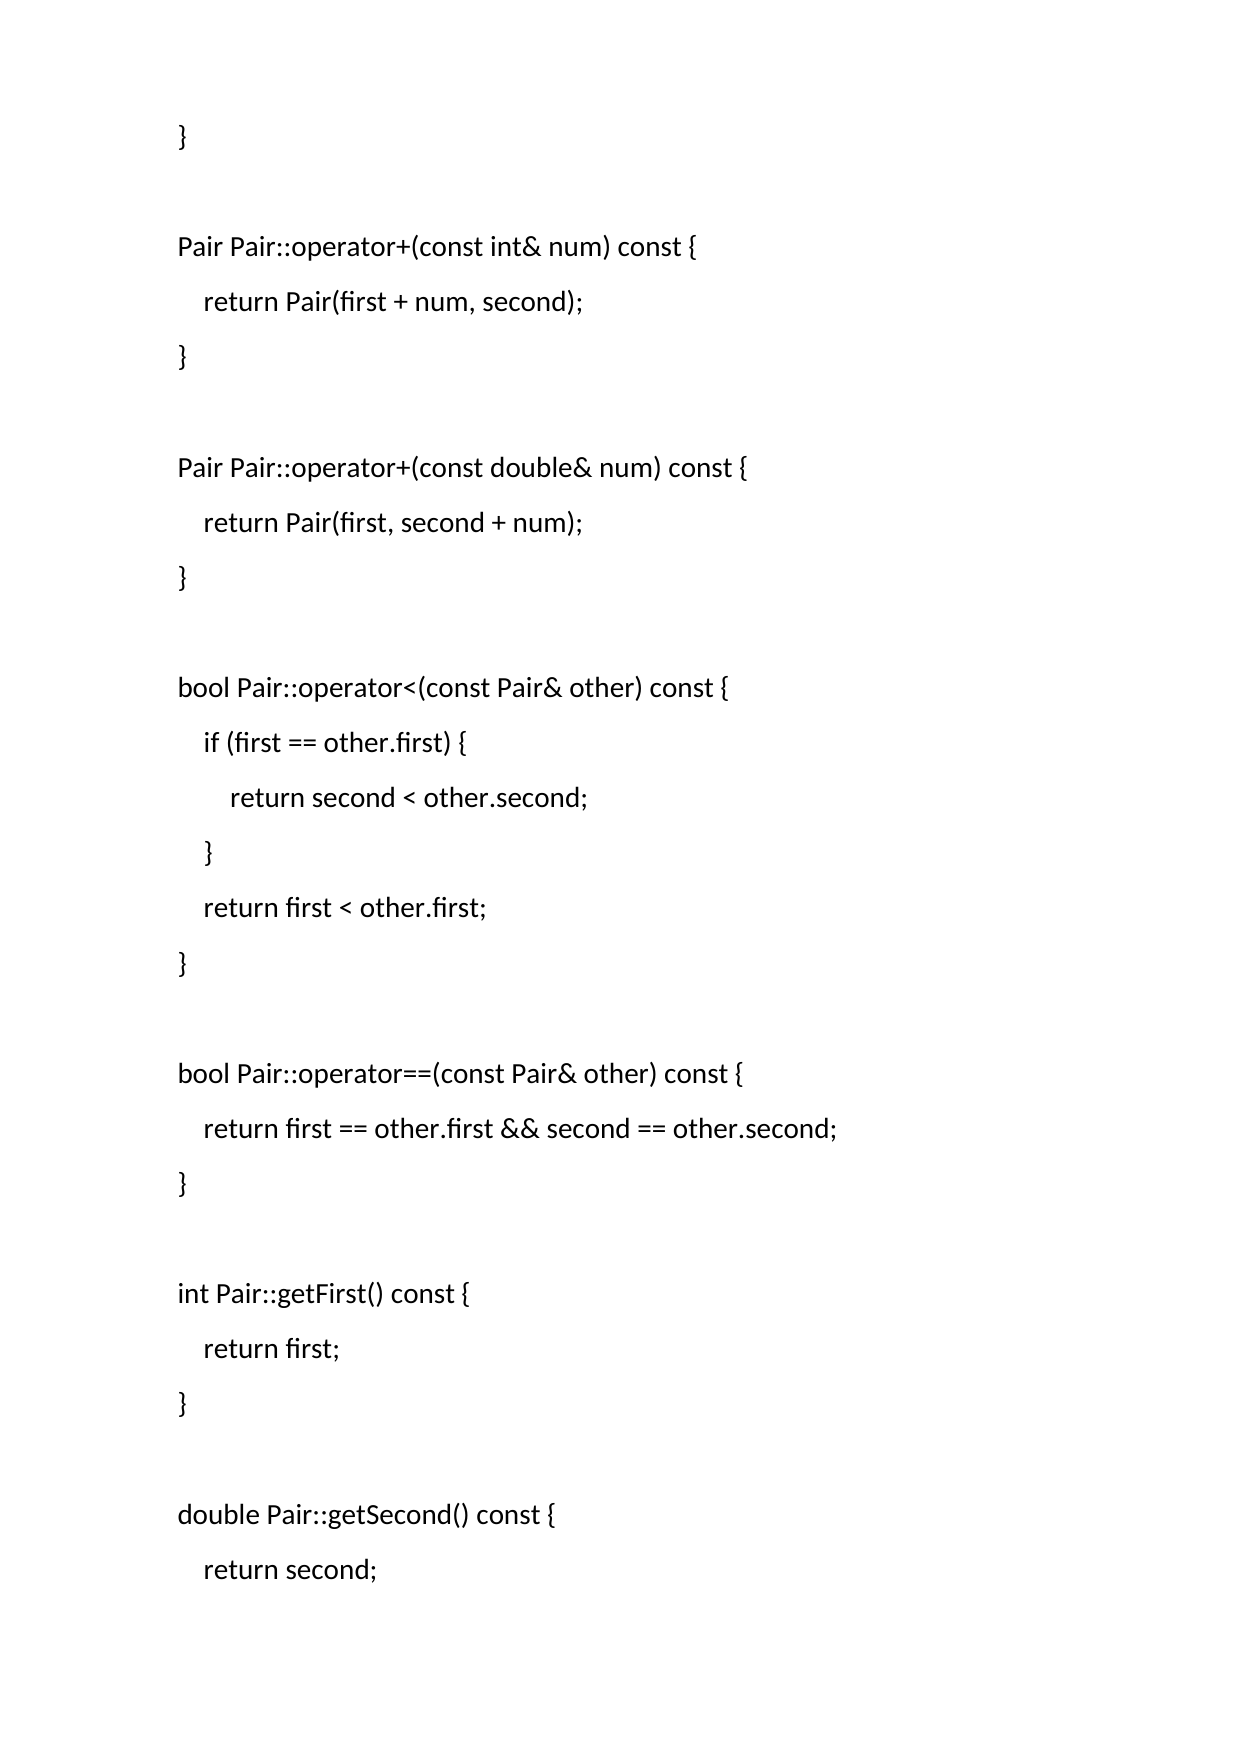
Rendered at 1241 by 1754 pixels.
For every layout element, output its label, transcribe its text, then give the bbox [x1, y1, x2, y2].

text } [177, 945, 1152, 980]
text return first; [177, 1330, 1152, 1366]
text } [177, 118, 1152, 154]
text return Pair(first, second + num); [177, 504, 1152, 539]
text return first < other.first; [177, 889, 1152, 925]
text } [177, 834, 1152, 870]
text Pair Pair::operator+(const int& num) const { [177, 228, 1152, 264]
text return second < other.second; [177, 779, 1152, 815]
text return first == other.first && second == other.second; [177, 1110, 1152, 1146]
text } [177, 1165, 1152, 1201]
text Pair Pair::operator+(const double& num) const { [177, 449, 1152, 484]
text } [177, 559, 1152, 594]
text } [177, 1386, 1152, 1421]
text int Pair::getFirst() const { [177, 1275, 1152, 1311]
text bool Pair::operator==(const Pair& other) const { [177, 1055, 1152, 1091]
text bool Pair::operator<(const Pair& other) const { [177, 669, 1152, 705]
text } [177, 338, 1152, 374]
text return second; [177, 1551, 1152, 1586]
text if (first == other.first) { [177, 724, 1152, 760]
text double Pair::getSecond() const { [177, 1496, 1152, 1531]
text return Pair(first + num, second); [177, 283, 1152, 319]
